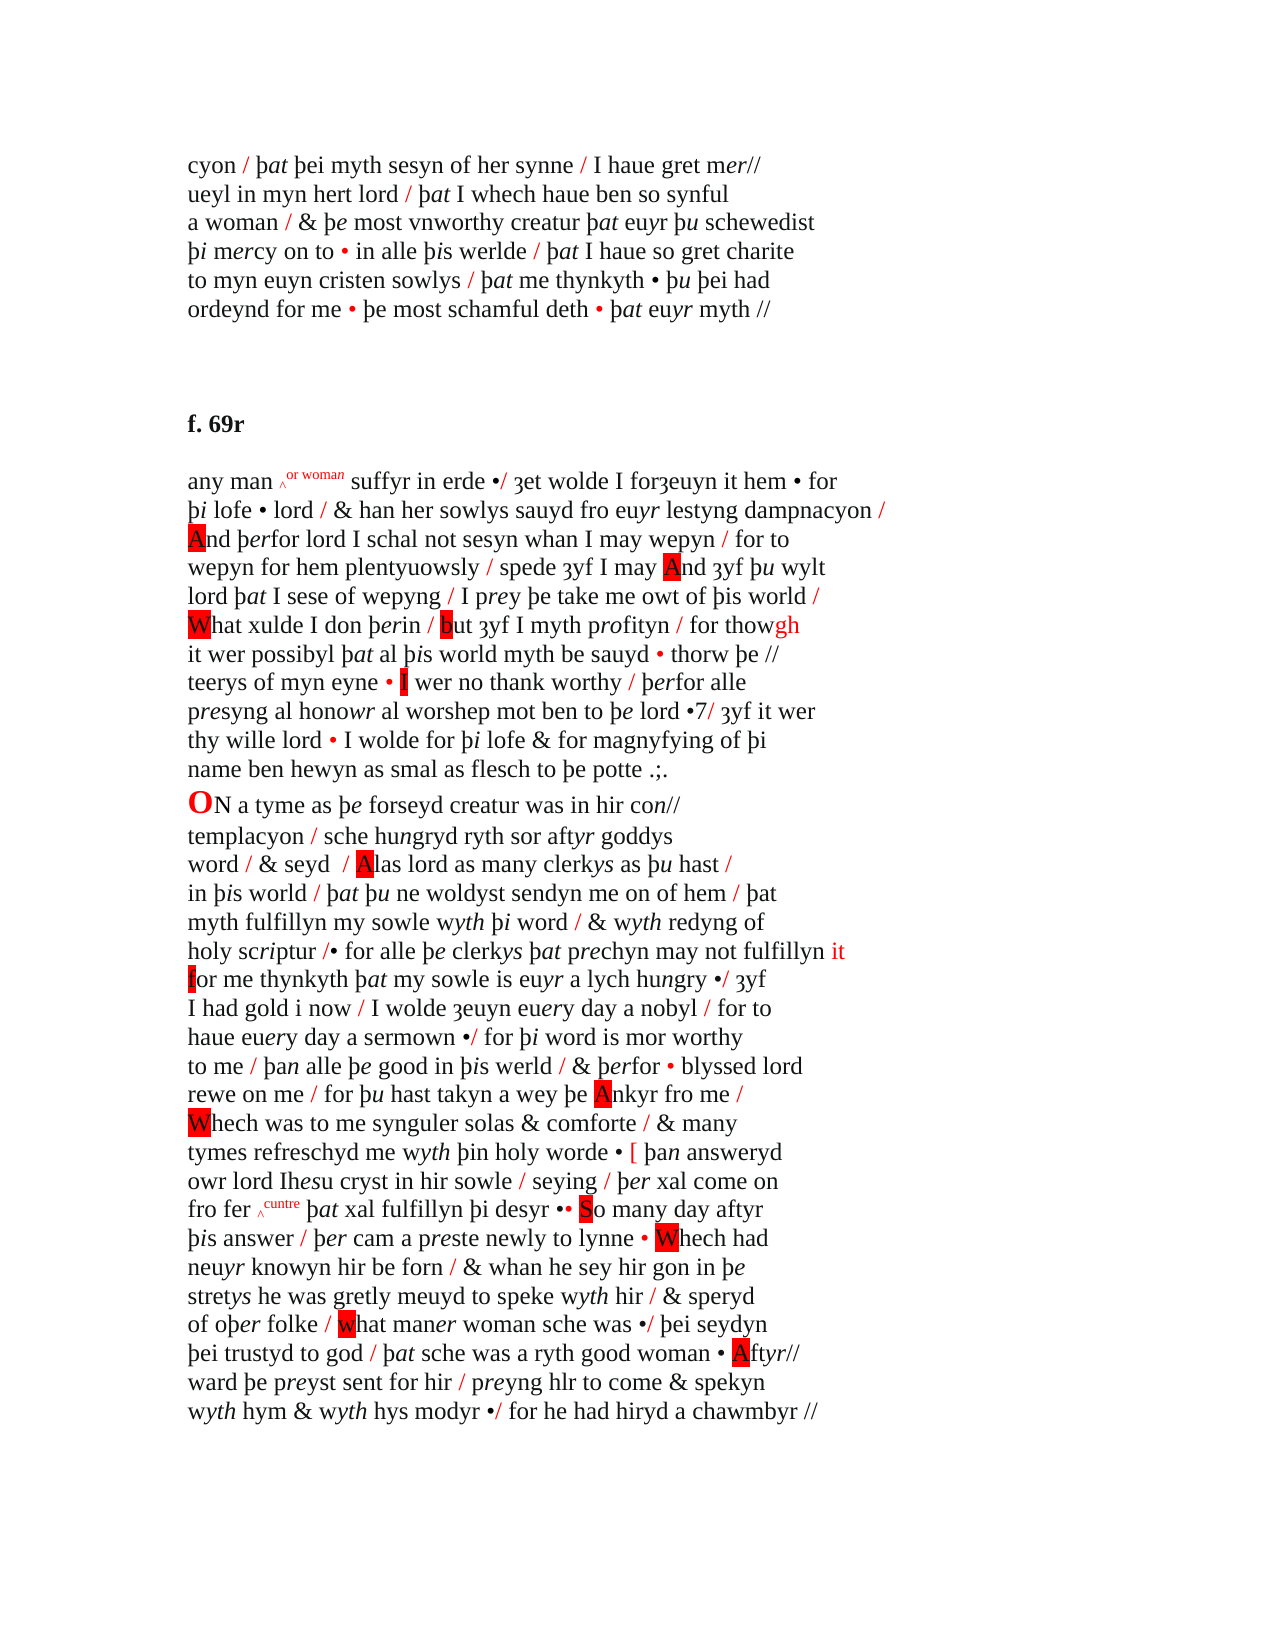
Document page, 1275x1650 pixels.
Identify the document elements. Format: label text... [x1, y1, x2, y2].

text ward þe preyst sent for hir / preyng hlr to come & spekyn [187, 1367, 1087, 1396]
text þei trustyd to god / þat sche was a ryth good woman • Aftyr// [187, 1338, 732, 1367]
text tymes refreschyd me wyth þin holy worde • [ þan answeryd [187, 1137, 1087, 1166]
text for me thynkyth þat my sowle is euyr a lych hungry •/ ȝyf [187, 964, 1087, 993]
text þis answer / þer cam a preste newly to lynne • Whech had [187, 1223, 655, 1252]
text it wer possibyl þat al þis world myth be sauyd • thorw þe // [187, 639, 1087, 667]
text name ben hewyn as smal as flesch to þe potte .;. [187, 754, 1087, 782]
text þei trustyd to god / þat sche was a ryth good woman • Aftyr// [750, 1338, 1087, 1367]
text stretys he was gretly meuyd to speke wyth hir / & speryd [187, 1281, 1087, 1309]
text fro fer ^cuntre þat xal fulfillyn þi desyr •• So many day aftyr [187, 1194, 1087, 1223]
text to myn euyn cristen sowlys / þat me thynkyth • þu þei had [187, 265, 1087, 294]
text rewe on me / for þu hast takyn a wey þe Ankyr fro me / [187, 1079, 1087, 1108]
text presyng al honowr al worshep mot ben to þe lord •7/ ȝyf it wer [187, 696, 1087, 725]
text of oþer folke / what maner woman sche was •/ þei seydyn [187, 1309, 1087, 1338]
text And þerfor lord I schal not sesyn whan I may wepyn / for to [206, 524, 1087, 552]
text Whech was to me synguler solas & comforte / & many [211, 1108, 1087, 1137]
text to me / þan alle þe good in þis werld / & þerfor • blyssed lord [187, 1051, 1087, 1079]
text ueyl in myn hert lord / þat I whech haue ben so synful [187, 179, 1087, 207]
text þi lofe • lord / & han her sowlys sauyd fro euyr lestyng dampnacyon / [187, 495, 1087, 524]
text cyon / þat þei myth sesyn of her synne / I haue gret mer// [187, 150, 1087, 179]
text myth fulfillyn my sowle wyth þi word / & wyth redyng of [187, 907, 1087, 936]
text word / & seyd / Alas lord as many clerkys as þu hast / [187, 849, 1087, 878]
text holy scriptur /• for alle þe clerkys þat prechyn may not fulfillyn it [187, 936, 1087, 964]
text haue euery day a sermown •/ for þi word is mor worthy [187, 1022, 1087, 1051]
text owr lord Ihesu cryst in hir sowle / seying / þer xal come on [187, 1166, 1087, 1194]
text ordeynd for me • þe most schamful deth • þat euyr myth // [187, 294, 1087, 322]
text thy wille lord • I wolde for þi lofe & for magnyfying of þi [187, 725, 1087, 754]
text þis answer / þer cam a preste newly to lynne • Whech had [679, 1223, 1087, 1252]
text lord þat I sese of wepyng / I prey þe take me owt of þis world / [187, 581, 1087, 610]
text I had gold i now / I wolde ȝeuyn euery day a nobyl / for to [187, 993, 1087, 1022]
text f. 69r [187, 409, 1087, 437]
text templacyon / sche hungryd ryth sor aftyr goddys [187, 821, 1087, 849]
text a woman / & þe most vnworthy creatur þat euyr þu schewedist [187, 207, 1087, 236]
text What xulde I don þerin / but ȝyf I myth profityn / for thowgh [453, 610, 1087, 639]
text neuyr knowyn hir be forn / & whan he sey hir gon in þe [187, 1252, 1087, 1281]
text þi mercy on to • in alle þis werlde / þat I haue so gret charite [187, 236, 1087, 265]
text ON a tyme as þe forseyd creatur was in hir con// [187, 782, 1087, 821]
text in þis world / þat þu ne woldyst sendyn me on of hem / þat [187, 878, 1087, 907]
text wepyn for hem plentyuowsly / spede ȝyf I may And ȝyf þu wylt [187, 552, 1087, 581]
text any man ^or woman suffyr in erde •/ ȝet wolde I forȝeuyn it hem • for [187, 466, 1087, 495]
text What xulde I don þerin / but ȝyf I myth profityn / for thowgh [211, 610, 440, 639]
text wyth hym & wyth hys modyr •/ for he had hiryd a chawmbyr // [187, 1396, 1087, 1424]
text teerys of myn eyne • I wer no thank worthy / þerfor alle [187, 667, 1087, 696]
